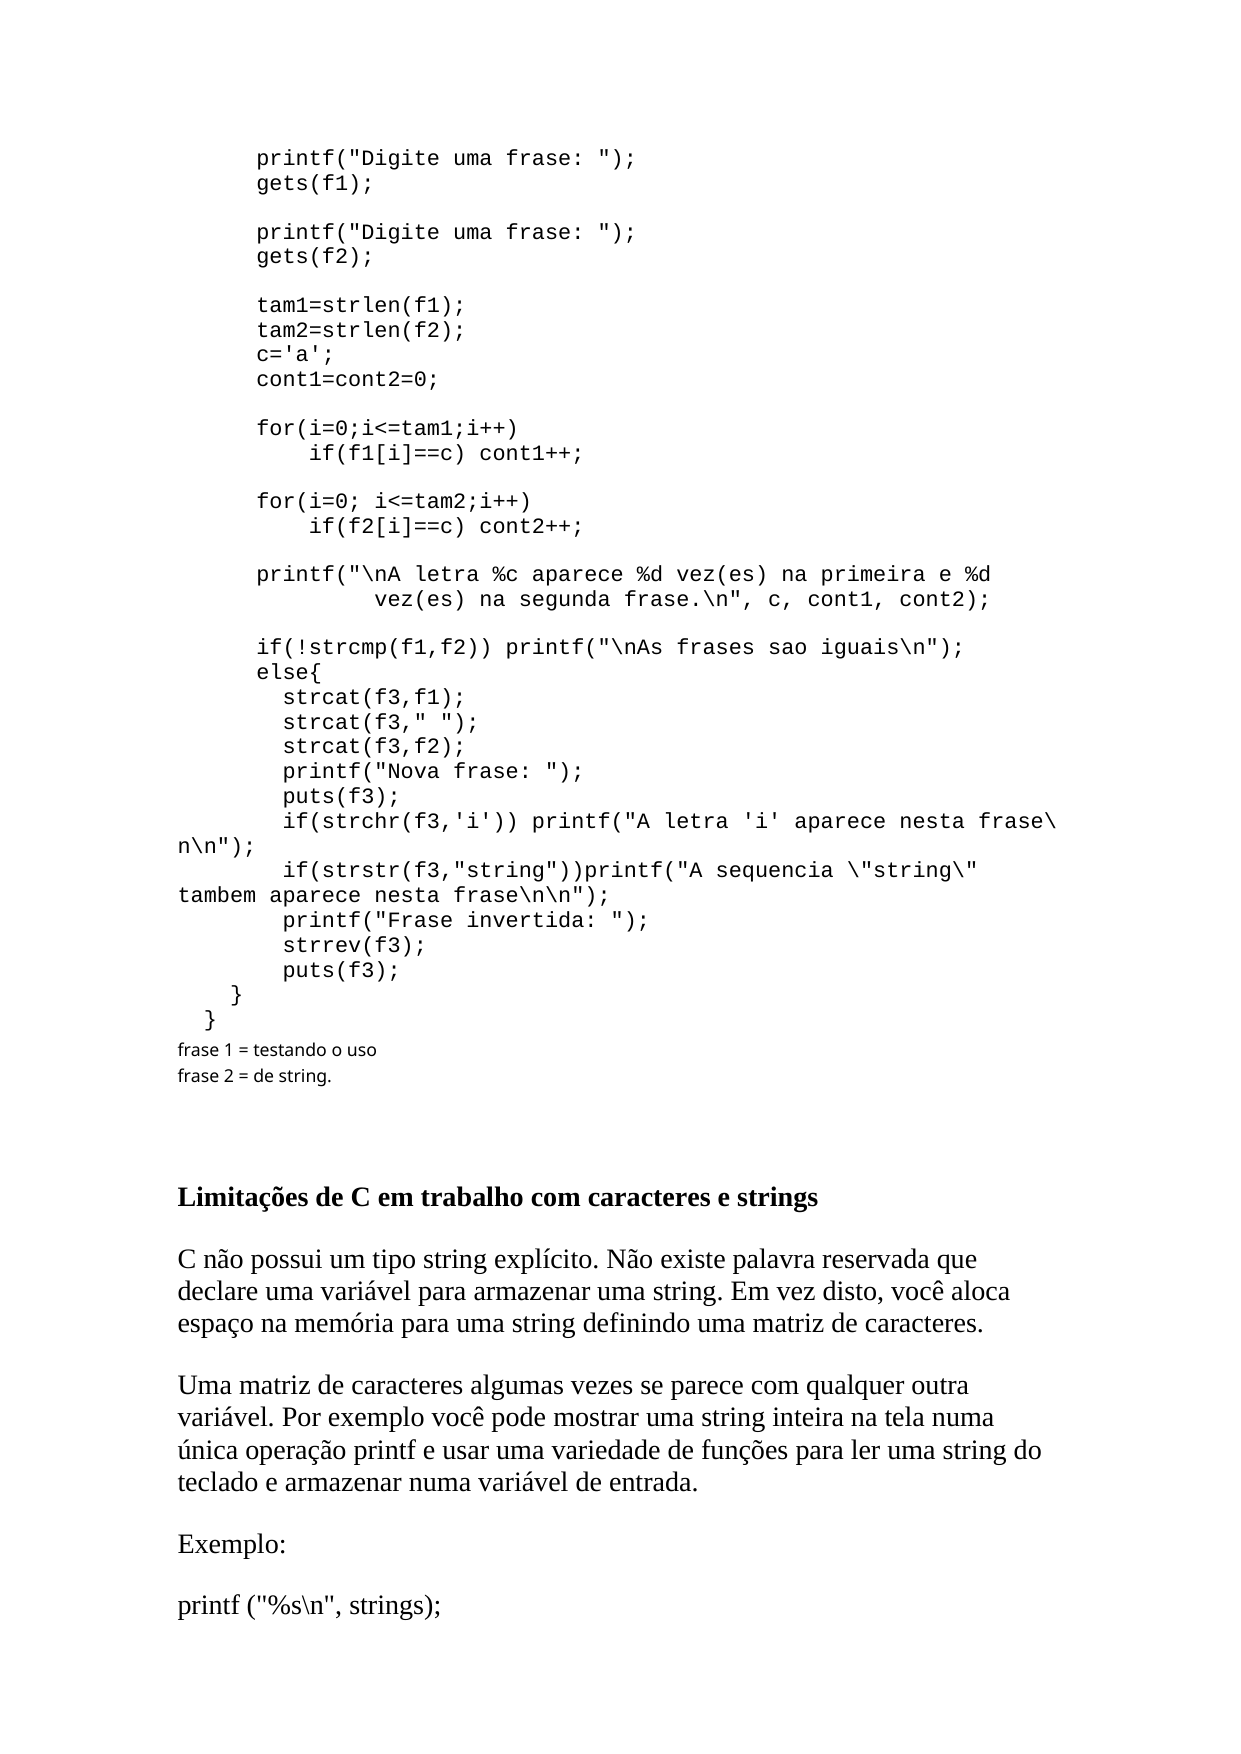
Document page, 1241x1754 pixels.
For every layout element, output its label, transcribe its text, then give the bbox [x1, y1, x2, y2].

text printf("Frase invertida: "); [177, 909, 1063, 934]
text gets(f2); [177, 246, 1063, 270]
text tam2=strlen(f2); [177, 319, 1063, 344]
text else{ [177, 661, 1063, 686]
text vez(es) na segunda frase.\n", c, cont1, cont2); [177, 588, 1063, 613]
text strcat(f3,f2); [177, 736, 1063, 761]
text printf("\nA letra %c aparece %d vez(es) na primeira e %d [177, 563, 1063, 588]
text c='a'; [177, 344, 1063, 368]
text tam1=strlen(f1); [177, 294, 1063, 319]
text strrev(f3); [177, 934, 1063, 959]
text puts(f3); [177, 959, 1063, 984]
text Exemplo: [177, 1527, 1063, 1559]
text if(!strcmp(f1,f2)) printf("\nAs frases sao iguais\n"); [177, 637, 1063, 661]
text C não possui um tipo string explícito. Não existe palavra reservada que declare uma variável para armazenar uma string. Em vez disto, você aloca espaço na memória para uma string definindo uma matriz de caracteres. [177, 1242, 1063, 1339]
text } [177, 984, 1063, 1008]
text for(i=0; i<=tam2;i++) [177, 490, 1063, 515]
text Uma matriz de caracteres algumas vezes se parece com qualquer outra variável. Por exemplo você pode mostrar uma string inteira na tela numa única operação printf e usar uma variedade de funções para ler uma string do teclado e armazenar numa variável de entrada. [177, 1368, 1063, 1498]
text printf("Digite uma frase: "); [177, 148, 1063, 172]
text strcat(f3," "); [177, 711, 1063, 736]
text printf("Nova frase: "); [177, 761, 1063, 785]
text printf("Digite uma frase: "); [177, 221, 1063, 246]
text if(f2[i]==c) cont2++; [177, 515, 1063, 540]
text gets(f1); [177, 172, 1063, 197]
text puts(f3); [177, 785, 1063, 810]
text if(f1[i]==c) cont1++; [177, 442, 1063, 466]
text } [177, 1008, 1063, 1033]
subtitle frase 1 = testando o uso frase 2 = de string. [177, 1037, 1063, 1088]
text if(strchr(f3,'i')) printf("A letra 'i' aparece nesta frase\n\n"); [177, 810, 1063, 860]
text if(strstr(f3,"string"))printf("A sequencia \"string\" tambem aparece nesta frase\n\n"); [177, 860, 1063, 909]
text Limitações de C em trabalho com caracteres e strings [177, 1180, 1063, 1213]
text printf ("%s\n", strings); [177, 1588, 1063, 1621]
text cont1=cont2=0; [177, 368, 1063, 393]
text for(i=0;i<=tam1;i++) [177, 417, 1063, 442]
text strcat(f3,f1); [177, 686, 1063, 711]
